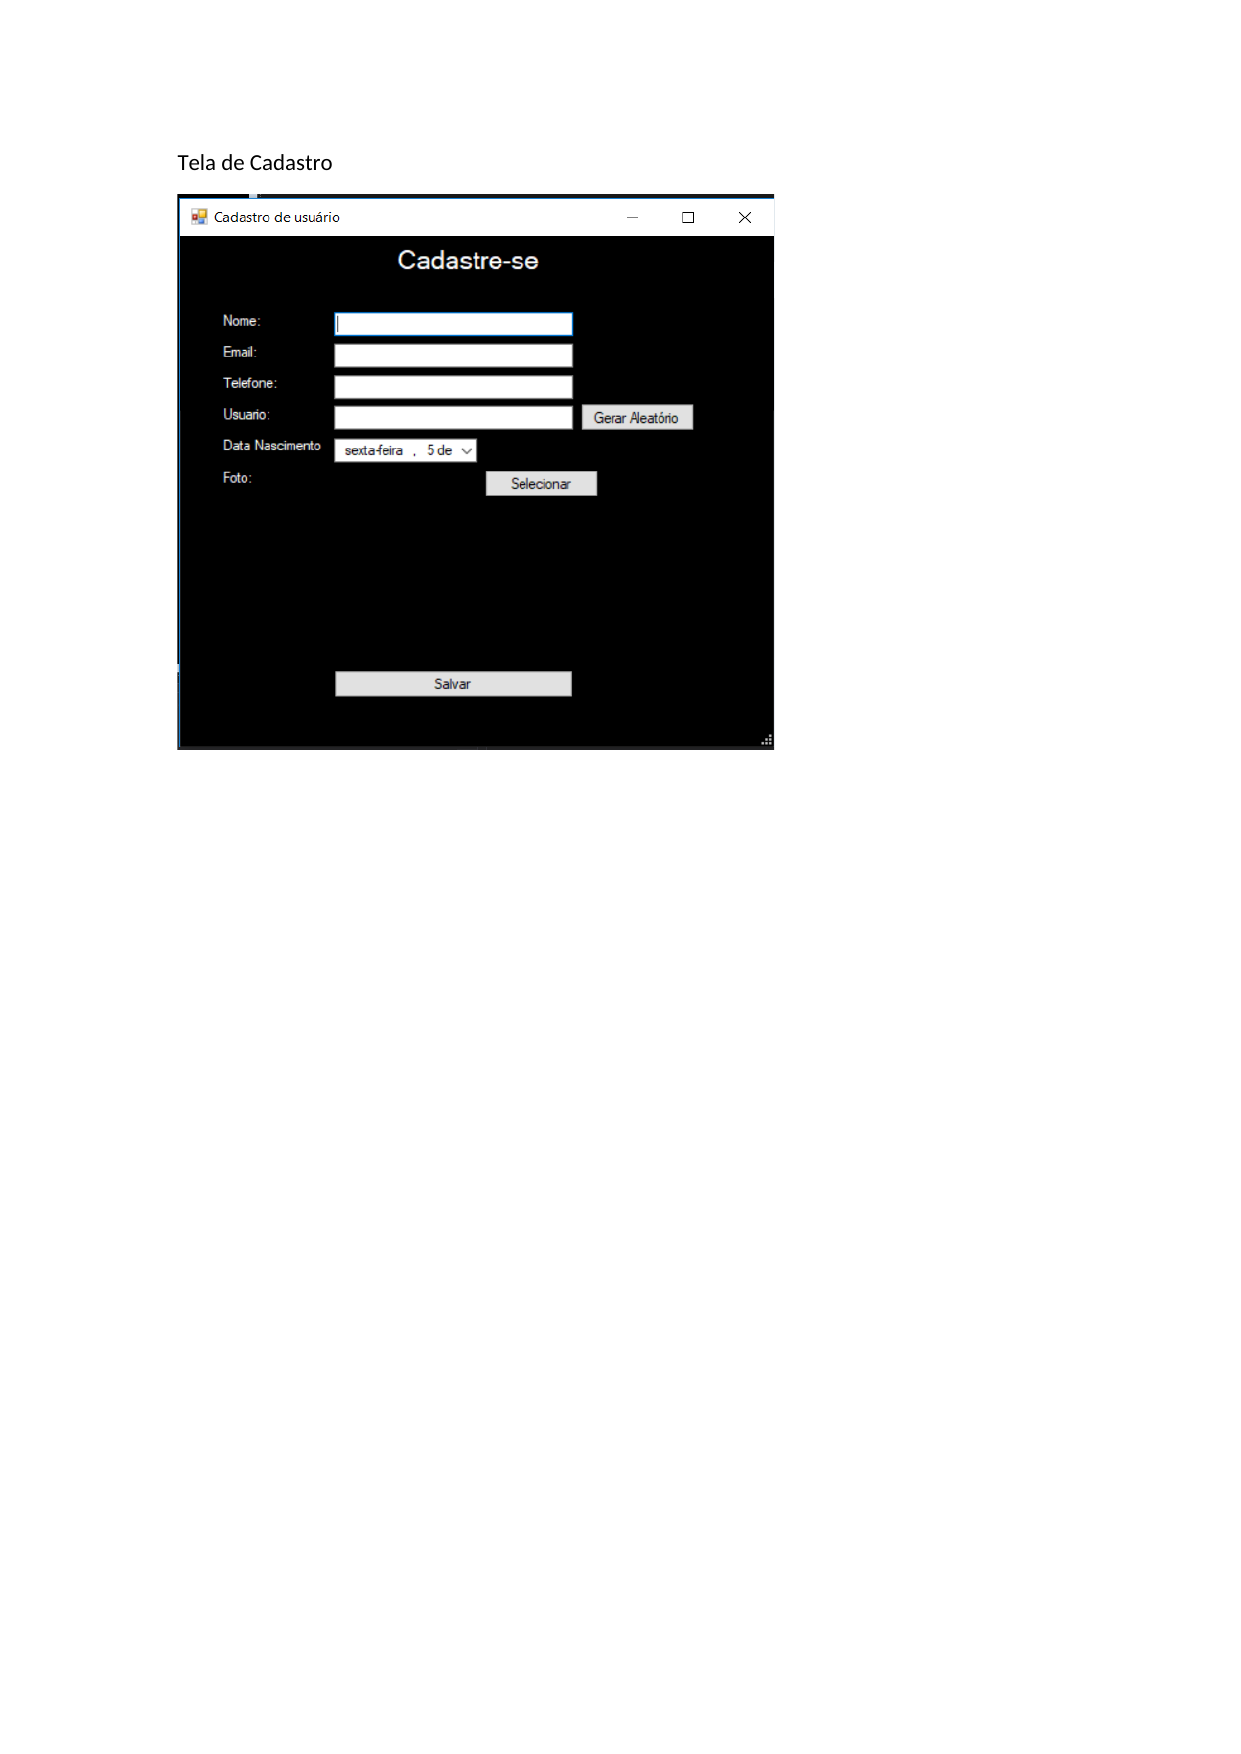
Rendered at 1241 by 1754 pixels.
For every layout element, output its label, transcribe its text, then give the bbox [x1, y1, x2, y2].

text Tela de Cadastro [177, 148, 1063, 176]
picture [177, 194, 775, 750]
